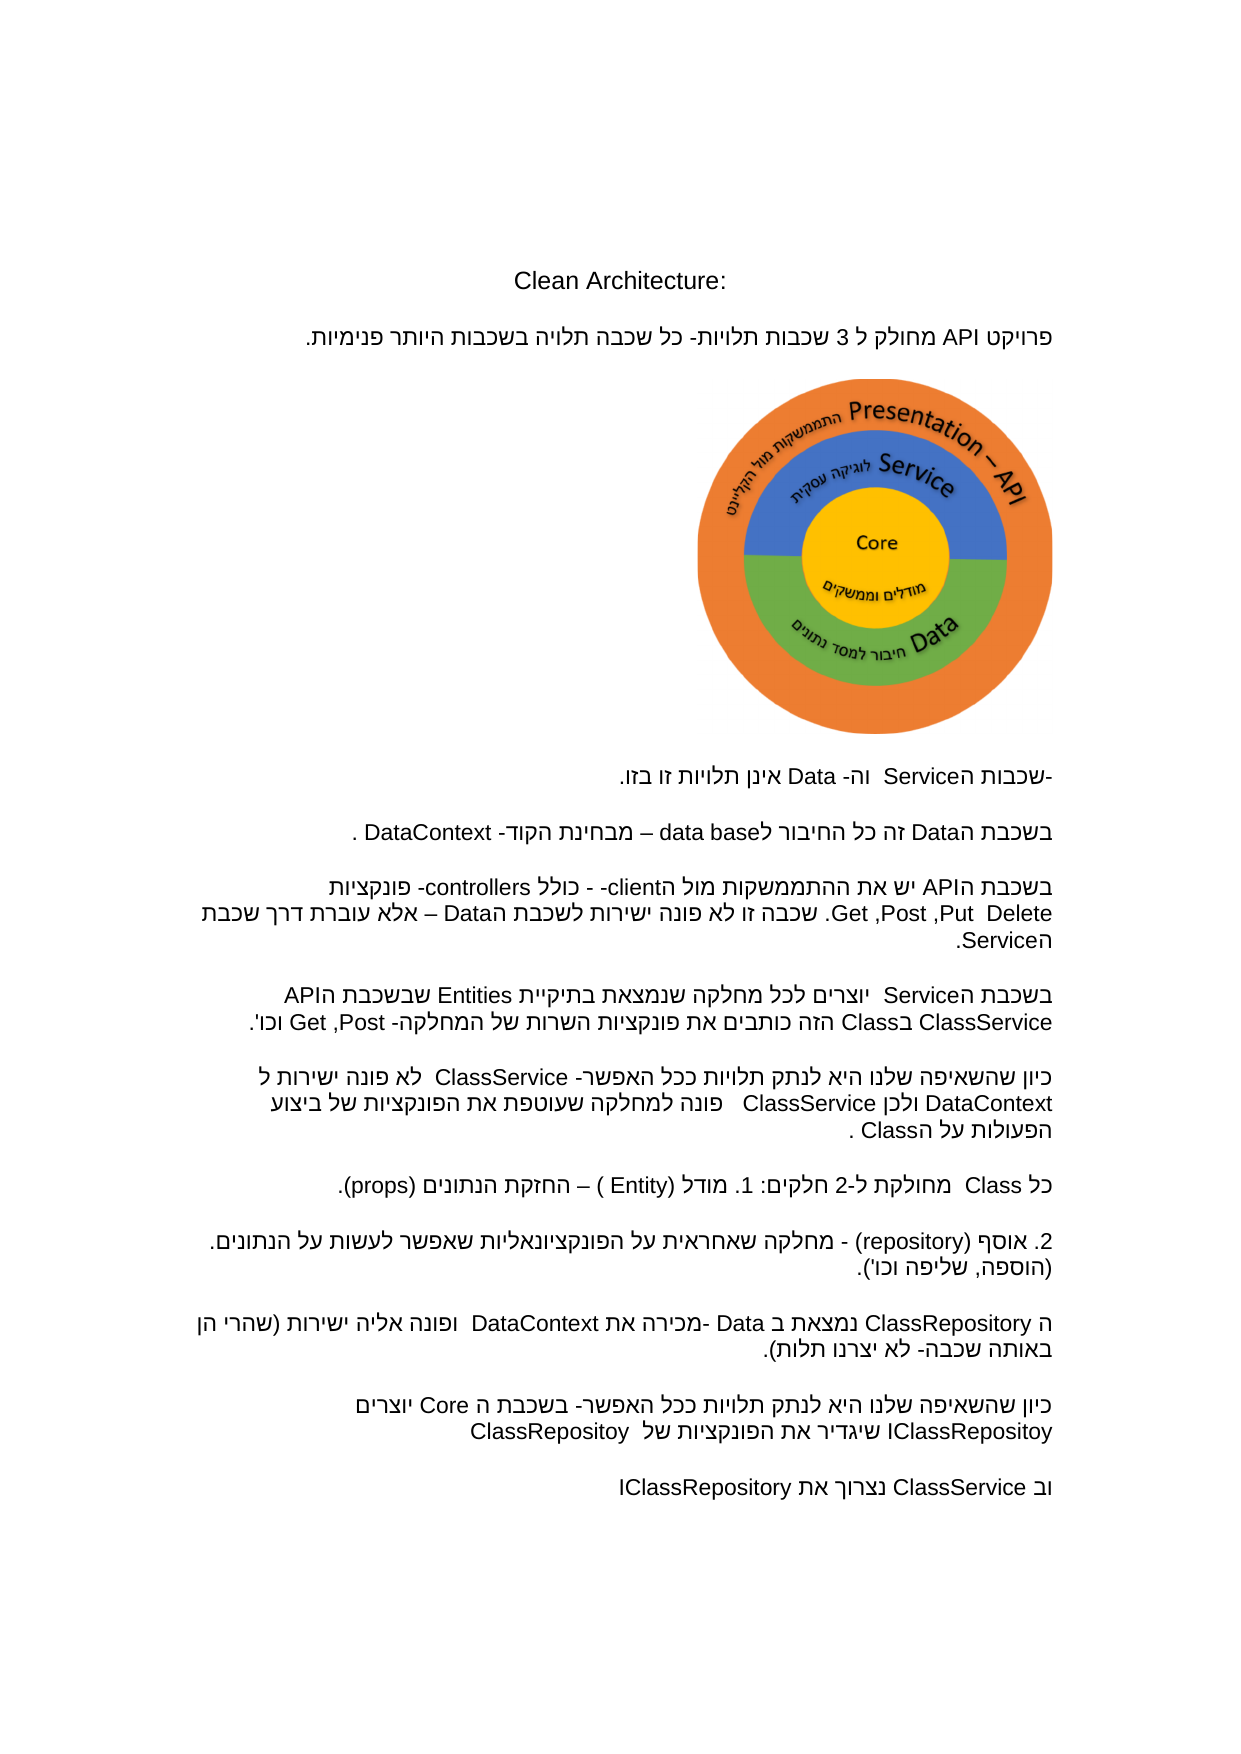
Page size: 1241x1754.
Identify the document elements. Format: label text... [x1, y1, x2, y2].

text כיון שהשאיפה שלנו היא לנתק תלויות ככל האפשר- ClassService לא פונה ישירות ל DataContext ולכן ClassService פונה למחלקה שעוטפת את הפונקציות של ביצוע הפעולות על הClass . [187, 1064, 1053, 1143]
text כיון שהשאיפה שלנו היא לנתק תלויות ככל האפשר- בשכבת ה Core יוצרים IClassRepositoy שיגדיר את הפונקציות של ClassRepositoy [187, 1392, 1053, 1444]
text בשכבת הData זה כל החיבור לdata base – מבחינת הקוד- DataContext . [187, 818, 1053, 845]
text -שכבות הService וה- Data אינן תלויות זו בזו. [187, 763, 1053, 789]
text ה ClassRepository נמצאת ב Data -מכירה את DataContext ופונה אליה ישירות (שהרי הן באותה שכבה- לא יצרנו תלות). [187, 1310, 1053, 1362]
text Clean Architecture: [187, 266, 1053, 294]
text בשכבת הAPI יש את ההתממשקות מול הclient- - כולל controllers- פונקציות Get ,Post ,Put Delete. שכבה זו לא פונה ישירות לשכבת הData – אלא עוברת דרך שכבת הService. [187, 874, 1053, 953]
picture [697, 379, 1053, 734]
text בשכבת הService יוצרים לכל מחלקה שנמצאת בתיקיית Entities שבשכבת הAPI ClassService בClass הזה כותבים את פונקציות השרות של המחלקה- Get ,Post וכו'. [187, 982, 1053, 1035]
text וב ClassService נצרוך את IClassRepository [187, 1473, 1053, 1500]
text כל Class מחולקת ל-2 חלקים: 1. מודל (Entity ) – החזקת הנתונים (props). [187, 1172, 1053, 1199]
text פרויקט API מחולק ל 3 שכבות תלויות- כל שכבה תלויה בשכבות היותר פנימיות. [187, 324, 1053, 350]
text 2. אוסף (repository) - מחלקה שאחראית על הפונקציונאליות שאפשר לעשות על הנתונים. (הוספה, שליפה וכו'). [187, 1228, 1053, 1281]
